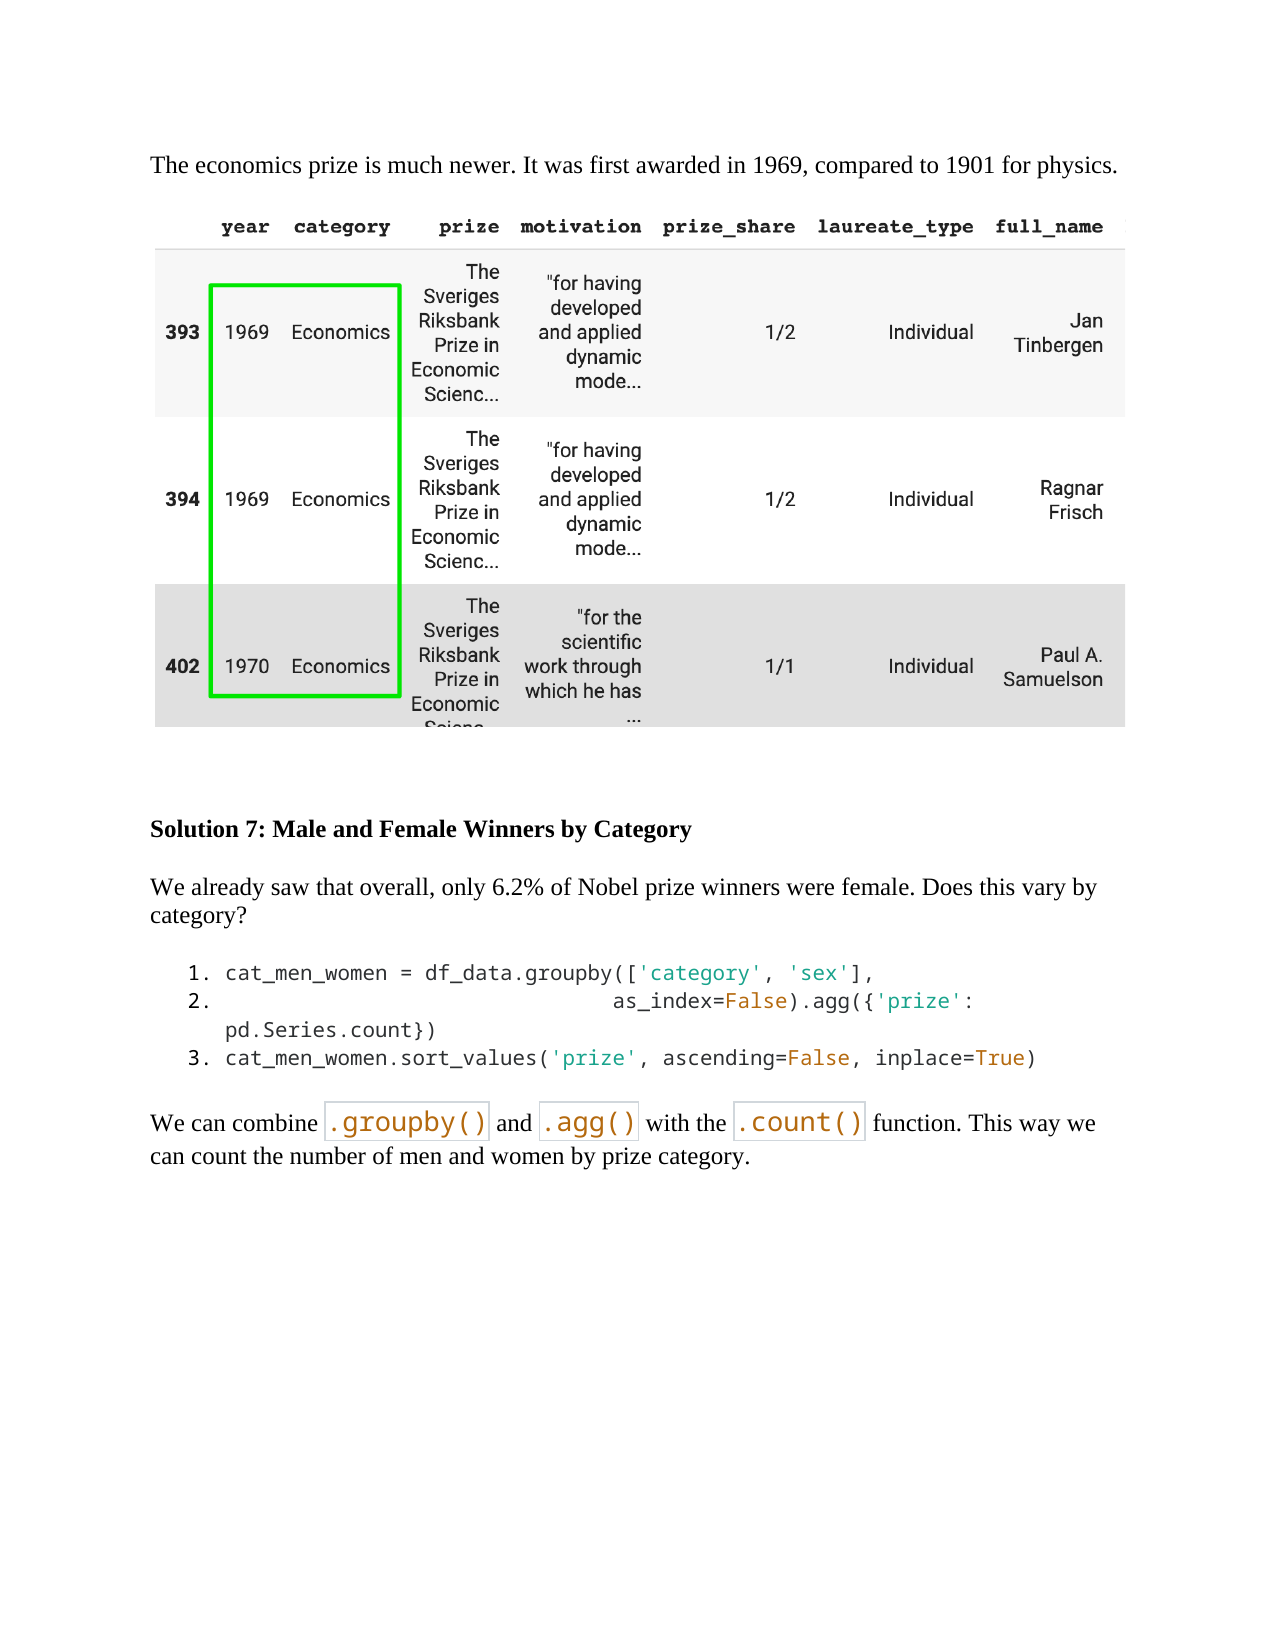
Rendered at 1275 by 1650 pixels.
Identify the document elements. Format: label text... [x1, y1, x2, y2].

text The economics prize is much newer. It was first awarded in 1969, compared to 1901 for physics. [150, 150, 1125, 179]
text Solution 7: Male and Female Winners by Category [150, 814, 1125, 842]
text We can combine .groupby() and .agg() with the .count() function. This way we can count the number of men and women by prize category. [150, 1101, 1125, 1170]
list as_index=False).agg({'prize': pd.Series.count}) [187, 987, 1125, 1043]
list cat_men_women.sort_values('prize', ascending=False, inplace=True) [187, 1043, 1125, 1072]
text We already saw that overall, only 6.2% of Nobel prize winners were female. Does this vary by category? [150, 872, 1125, 929]
picture [150, 207, 1125, 727]
list cat_men_women = df_data.groupby(['category', 'sex'], [187, 958, 1125, 987]
